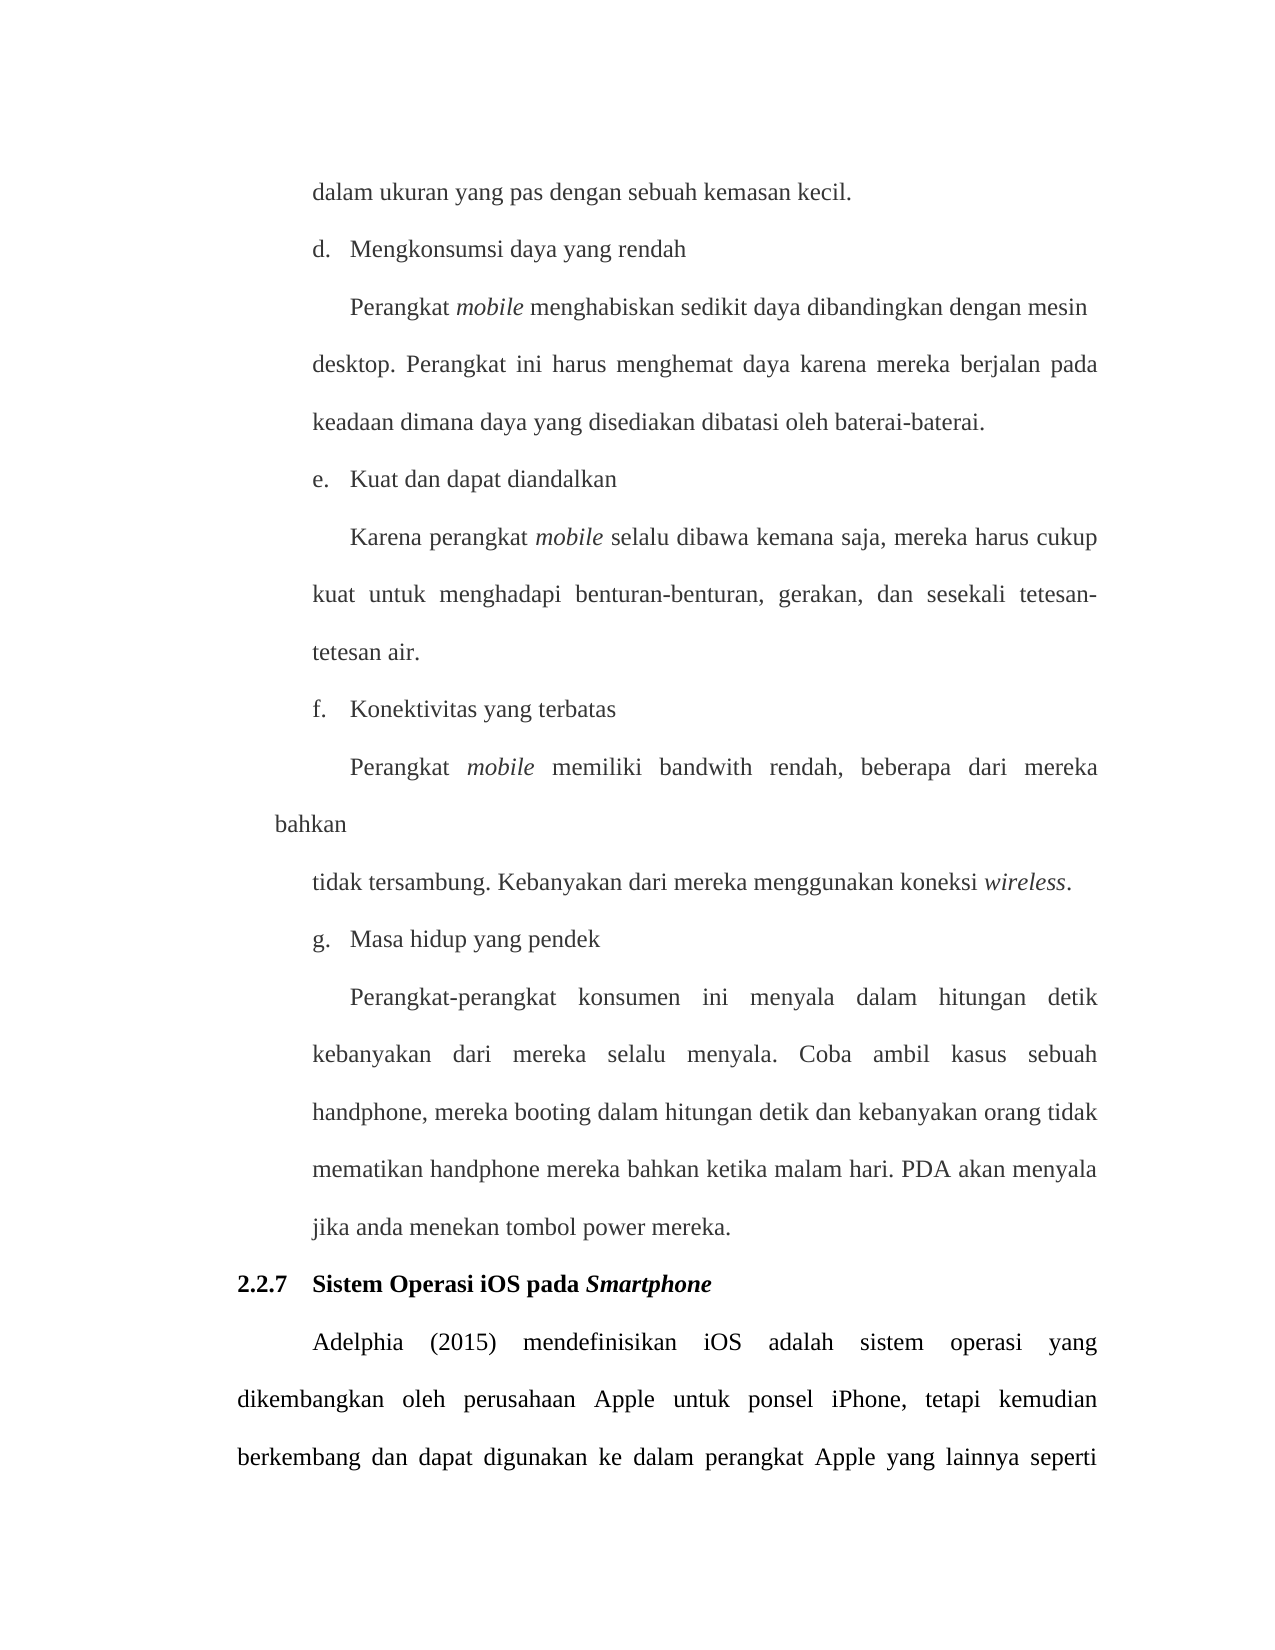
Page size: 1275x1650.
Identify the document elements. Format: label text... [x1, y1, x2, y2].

list Konektivitas yang terbatas [312, 694, 1098, 723]
text Perangkat mobile memiliki bandwith rendah, beberapa dari mereka bahkan [274, 752, 1098, 838]
list Kuat dan dapat diandalkan [312, 464, 1098, 493]
text desktop. Perangkat ini harus menghemat daya karena mereka berjalan pada keadaan dimana daya yang disediakan dibatasi oleh baterai-baterai. [312, 349, 1098, 436]
text Karena perangkat mobile selalu dibawa kemana saja, mereka harus cukup kuat untuk menghadapi benturan-benturan, gerakan, dan sesekali tetesan-tetesan air. [312, 522, 1098, 666]
list Sistem Operasi iOS pada Smartphone [237, 1269, 1098, 1298]
list Masa hidup yang pendek [312, 924, 1098, 953]
text Perangkat-perangkat konsumen ini menyala dalam hitungan detik kebanyakan dari mereka selalu menyala. Coba ambil kasus sebuah handphone, mereka booting dalam hitungan detik dan kebanyakan orang tidak mematikan handphone mereka bahkan ketika malam hari. PDA akan menyala jika anda menekan tombol power mereka. [312, 982, 1098, 1241]
text Perangkat mobile menghabiskan sedikit daya dibandingkan dengan mesin [274, 292, 1098, 321]
text tidak tersambung. Kebanyakan dari mereka menggunakan koneksi wireless. [237, 867, 1098, 896]
list Mengkonsumsi daya yang rendah [312, 234, 1098, 263]
